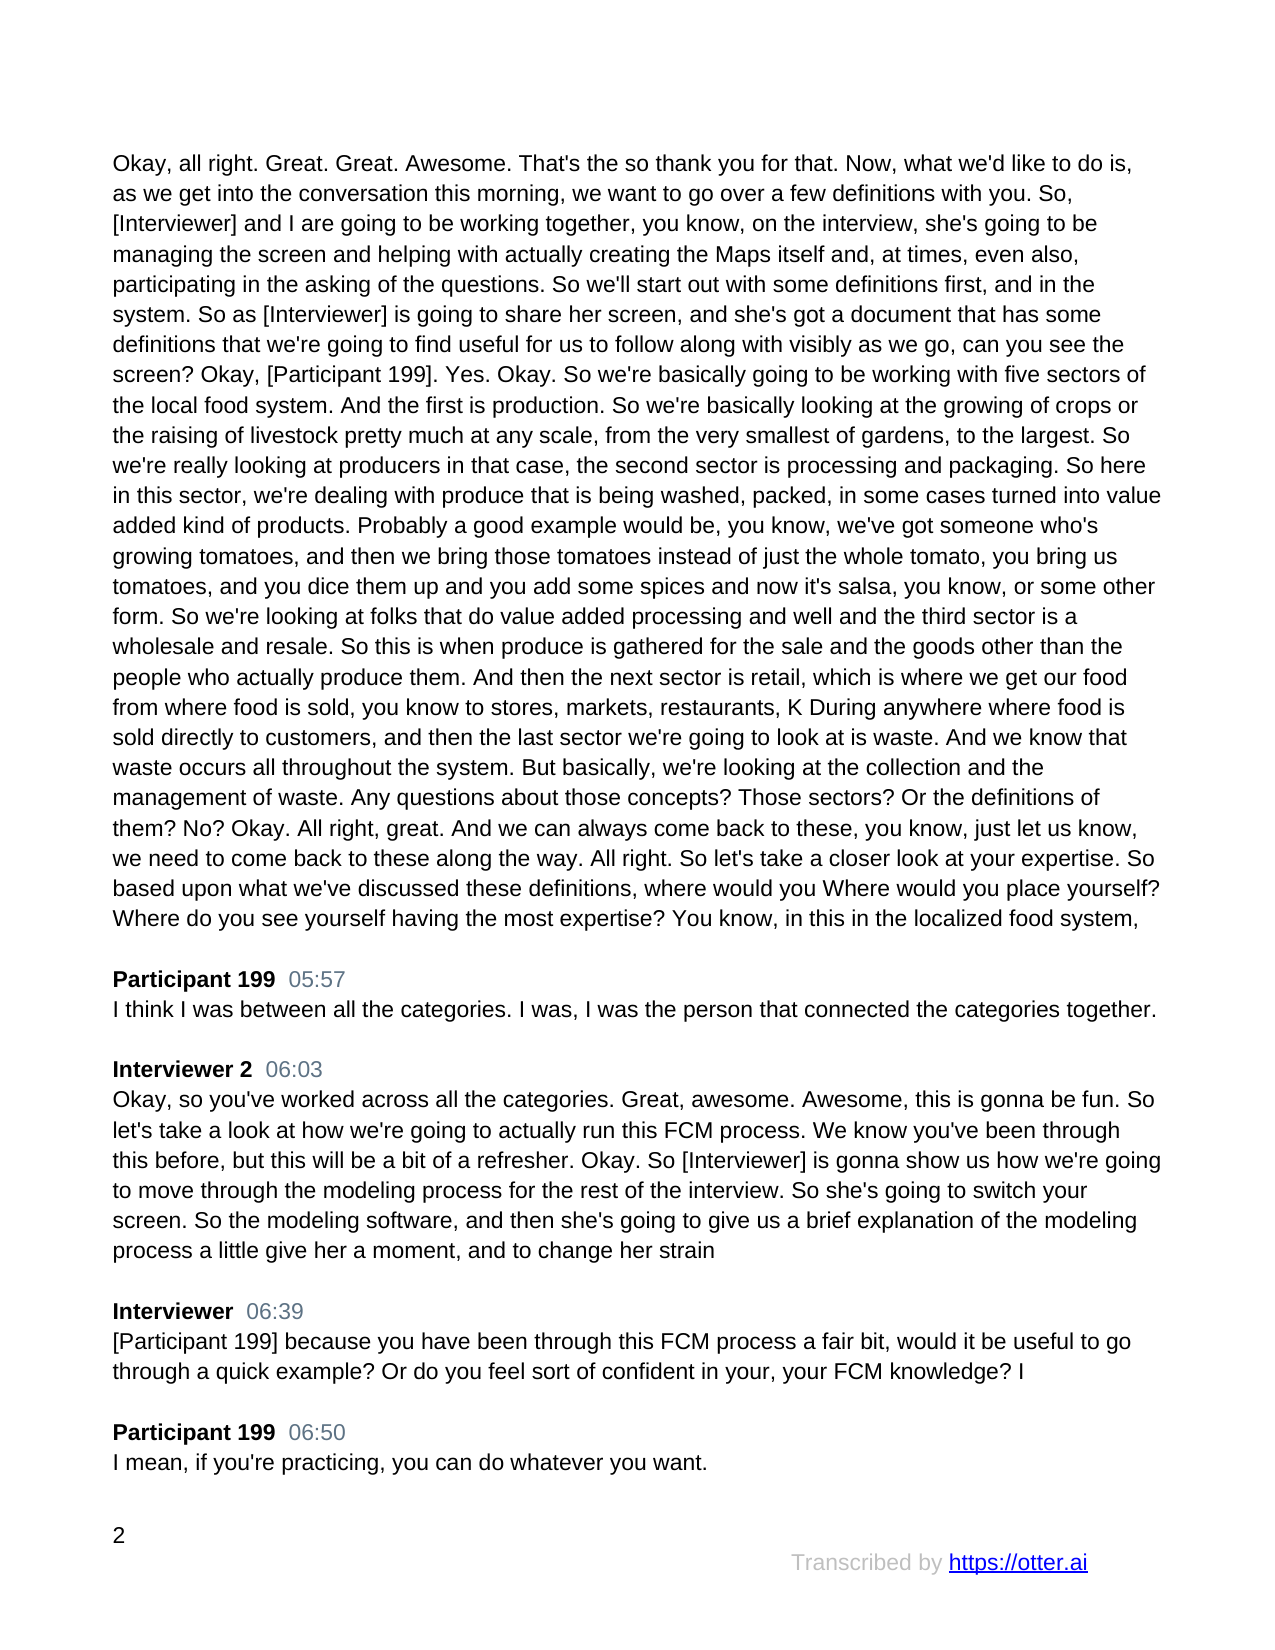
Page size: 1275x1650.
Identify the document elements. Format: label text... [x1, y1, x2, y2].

text Okay, all right. Great. Great. Awesome. That's the so thank you for that. Now, what we'd like to do is, as we get into the conversation this morning, we want to go over a few definitions with you. So, [Interviewer] and I are going to be working together, you know, on the interview, she's going to be managing the screen and helping with actually creating the Maps itself and, at times, even also, participating in the asking of the questions. So we'll start out with some definitions first, and in the system. So as [Interviewer] is going to share her screen, and she's got a document that has some definitions that we're going to find useful for us to follow along with visibly as we go, can you see the screen? Okay, [Participant 199]. Yes. Okay. So we're basically going to be working with five sectors of the local food system. And the first is production. So we're basically looking at the growing of crops or the raising of livestock pretty much at any scale, from the very smallest of gardens, to the largest. So we're really looking at producers in that case, the second sector is processing and packaging. So here in this sector, we're dealing with produce that is being washed, packed, in some cases turned into value added kind of products. Probably a good example would be, you know, we've got someone who's growing tomatoes, and then we bring those tomatoes instead of just the whole tomato, you bring us tomatoes, and you dice them up and you add some spices and now it's salsa, you know, or some other form. So we're looking at folks that do value added processing and well and the third sector is a wholesale and resale. So this is when produce is gathered for the sale and the goods other than the people who actually produce them. And then the next sector is retail, which is where we get our food from where food is sold, you know to stores, markets, restaurants, K During anywhere where food is sold directly to customers, and then the last sector we're going to look at is waste. And we know that waste occurs all throughout the system. But basically, we're looking at the collection and the management of waste. Any questions about those concepts? Those sectors? Or the definitions of them? No? Okay. All right, great. And we can always come back to these, you know, just let us know, we need to come back to these along the way. All right. So let's take a closer look at your expertise. So based upon what we've discussed these definitions, where would you Where would you place yourself? Where do you see yourself having the most expertise? You know, in this in the localized food system, [112, 150, 1162, 932]
text Interviewer 2 06:03 [112, 1056, 1162, 1083]
text Participant 199 05:57 [112, 966, 1162, 992]
text Interviewer 06:39 [112, 1298, 1162, 1324]
text [Participant 199] because you have been through this FCM process a fair bit, would it be useful to go through a quick example? Or do you feel sort of confident in your, your FCM knowledge? I [112, 1328, 1162, 1385]
text Okay, so you've worked across all the categories. Great, awesome. Awesome, this is gonna be fun. So let's take a look at how we're going to actually run this FCM process. We know you've been through this before, but this will be a bit of a refresher. Okay. So [Interviewer] is gonna show us how we're going to move through the modeling process for the rest of the interview. So she's going to switch your screen. So the modeling software, and then she's going to give us a brief explanation of the modeling process a little give her a moment, and to change her strain [112, 1086, 1162, 1264]
text I think I was between all the categories. I was, I was the person that connected the categories together. [112, 996, 1162, 1022]
text I mean, if you're practicing, you can do whatever you want. [112, 1449, 1162, 1475]
text Participant 199 06:50 [112, 1419, 1162, 1445]
